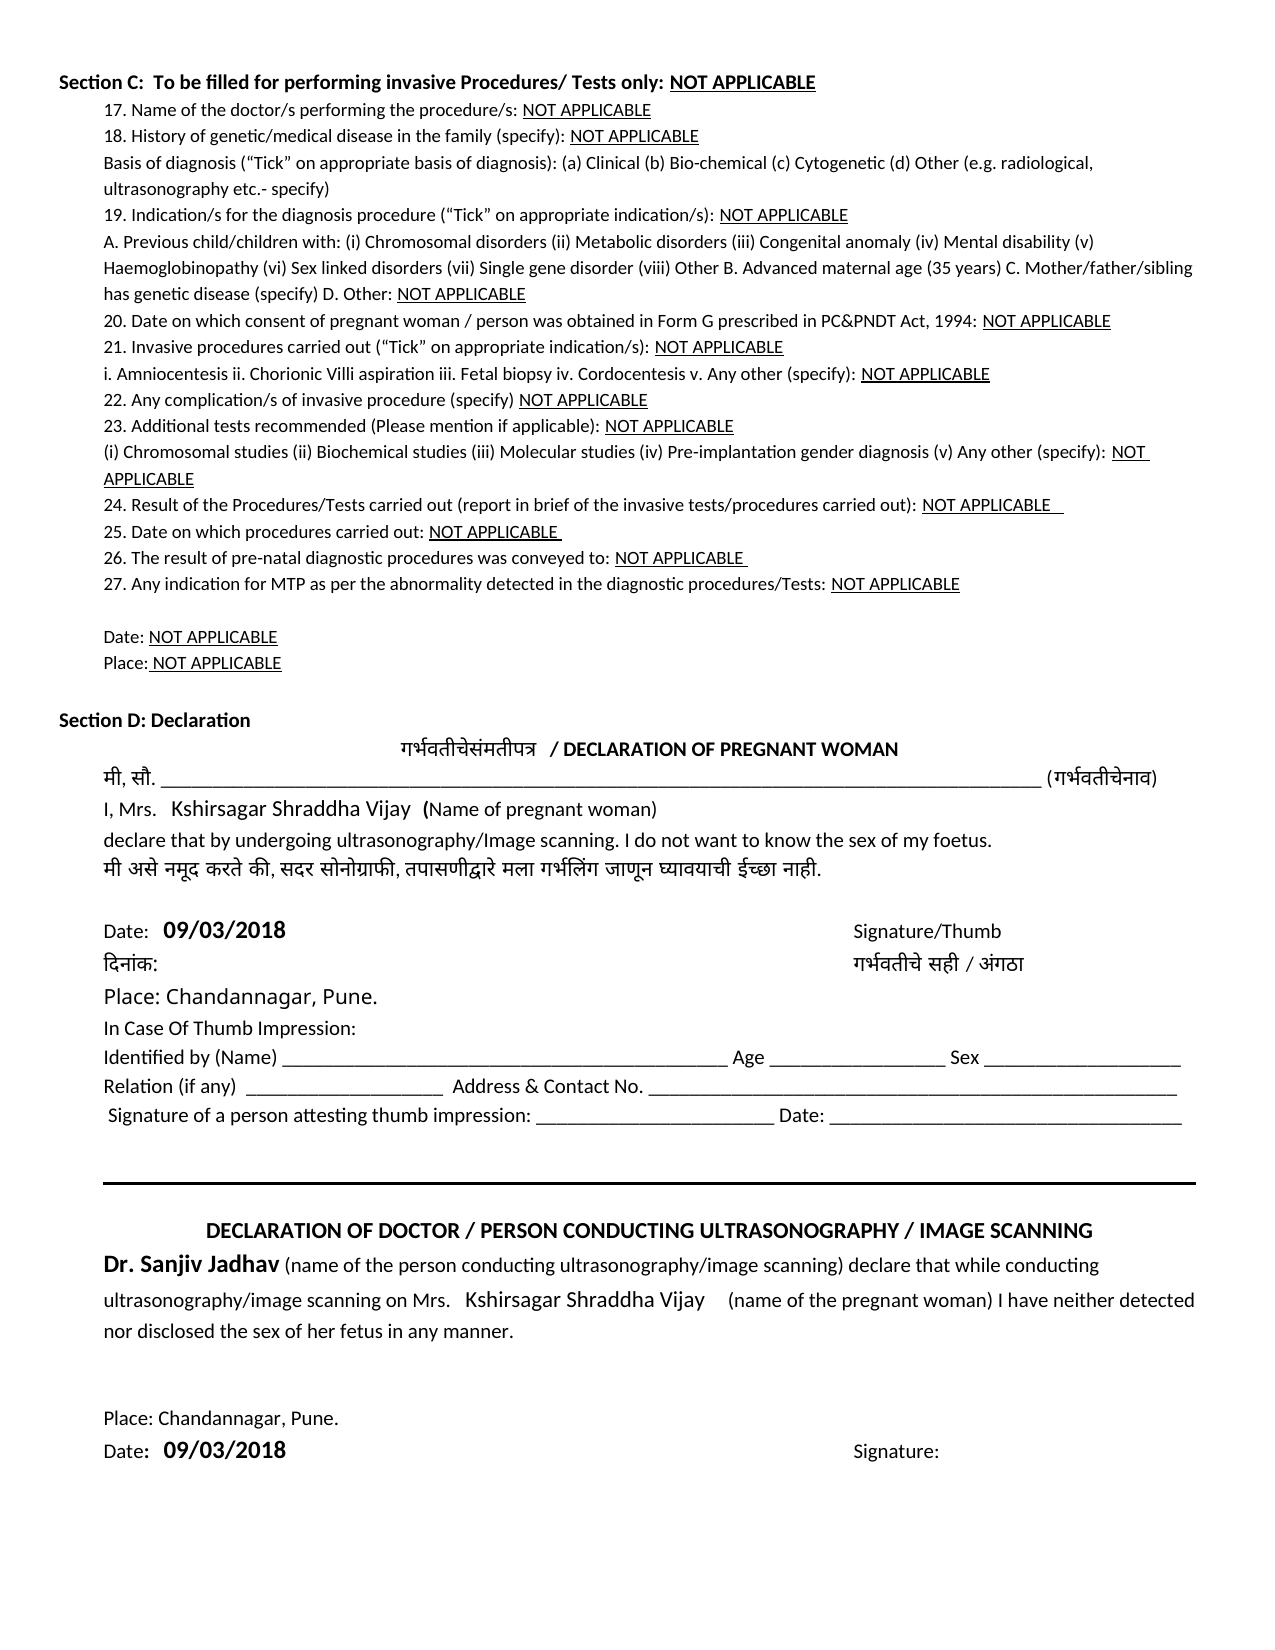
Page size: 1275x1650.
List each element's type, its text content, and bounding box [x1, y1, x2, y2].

text I, Mrs. (Name of pregnant woman) [103, 794, 1196, 823]
text 19. Indication/s for the diagnosis procedure (“Tick” on appropriate indication/s): NOT APPLICABLE [103, 203, 1196, 226]
text i. Amniocentesis ii. Chorionic Villi aspiration iii. Fetal biopsy iv. Cordocentesis v. Any other (specify): NOT APPLICABLE [103, 362, 1196, 384]
text मी, सौ. _____________________________________________________________________________________ (गर्भवतीचेनाव) [103, 765, 1196, 791]
text Place: Chandannagar, Pune. [103, 1405, 1196, 1430]
text 25. Date on which procedures carried out: NOT APPLICABLE [103, 520, 1196, 543]
text Date: Signature: [103, 1434, 1196, 1464]
text Identified by (Name) ___________________________________________ Age _________________ Sex ___________________ [103, 1044, 1196, 1069]
text दिनांक: गर्भवतीचे सही / अंगठा [103, 949, 1196, 978]
text Date: NOT APPLICABLE [103, 625, 1196, 648]
text Section D: Declaration [59, 707, 1196, 732]
text declare that by undergoing ultrasonography/Image scanning. I do not want to know the sex of my foetus. [103, 827, 1196, 852]
text 18. History of genetic/medical disease in the family (specify): NOT APPLICABLE [103, 124, 1196, 147]
text मी असे नमूद करते की, सदर सोनोग्राफी, तपासणीद्वारे मला गर्भलिंग जाणून घ्यावयाची ईच्छा नाही. [103, 856, 1196, 882]
text 24. Result of the Procedures/Tests carried out (report in brief of the invasive tests/procedures carried out): NOT APPLICABLE [103, 493, 1196, 516]
text Section C: To be filled for performing invasive Procedures/ Tests only: NOT APPLICABLE [0, 69, 1275, 94]
text Basis of diagnosis (“Tick” on appropriate basis of diagnosis): (a) Clinical (b) Bio-chemical (c) Cytogenetic (d) Other (e.g. radiological, ultrasonography etc.- specify) [103, 151, 1196, 200]
text गर्भवतीचेसंमतीपत्र / DECLARATION OF PREGNANT WOMAN [103, 736, 1196, 762]
text (i) Chromosomal studies (ii) Biochemical studies (iii) Molecular studies (iv) Pre-implantation gender diagnosis (v) Any other (specify): NOT APPLICABLE [103, 441, 1196, 490]
text 23. Additional tests recommended (Please mention if applicable): NOT APPLICABLE [103, 414, 1196, 437]
text 21. Invasive procedures carried out (“Tick” on appropriate indication/s): NOT APPLICABLE [103, 335, 1196, 358]
text 17. Name of the doctor/s performing the procedure/s: NOT APPLICABLE [103, 98, 1196, 121]
text Place: NOT APPLICABLE [103, 652, 1196, 674]
text A. Previous child/children with: (i) Chromosomal disorders (ii) Metabolic disorders (iii) Congenital anomaly (iv) Mental disability (v) Haemoglobinopathy (vi) Sex linked disorders (vii) Single gene disorder (viii) Other B. Advanced maternal age (35 years) C. Mother/father/sibling has genetic disease (specify) D. Other: NOT APPLICABLE [103, 230, 1196, 306]
text Relation (if any) ___________________ Address & Contact No. ___________________________________________________ [103, 1073, 1196, 1098]
text 22. Any complication/s of invasive procedure (specify) NOT APPLICABLE [103, 388, 1196, 411]
text Dr. Sanjiv Jadhav (name of the person conducting ultrasonography/image scanning) declare that while conducting ultrasonography/image scanning on Mrs. (name of the pregnant woman) I have neither detected nor disclosed the sex of her fetus in any manner. [103, 1248, 1196, 1343]
text 20. Date on which consent of pregnant woman / person was obtained in Form G prescribed in PC&PNDT Act, 1994: NOT APPLICABLE [103, 309, 1196, 332]
text Place: Chandannagar, Pune. [103, 982, 1196, 1011]
text Signature of a person attesting thumb impression: _______________________ Date: __________________________________ [103, 1102, 1196, 1182]
text 26. The result of pre-natal diagnostic procedures was conveyed to: NOT APPLICABLE [103, 546, 1196, 569]
text In Case Of Thumb Impression: [103, 1015, 1196, 1040]
text Date: Signature/Thumb [103, 914, 1196, 945]
text DECLARATION OF DOCTOR / PERSON CONDUCTING ULTRASONOGRAPHY / IMAGE SCANNING [103, 1216, 1196, 1244]
text 27. Any indication for MTP as per the abnormality detected in the diagnostic procedures/Tests: NOT APPLICABLE [103, 572, 1196, 595]
